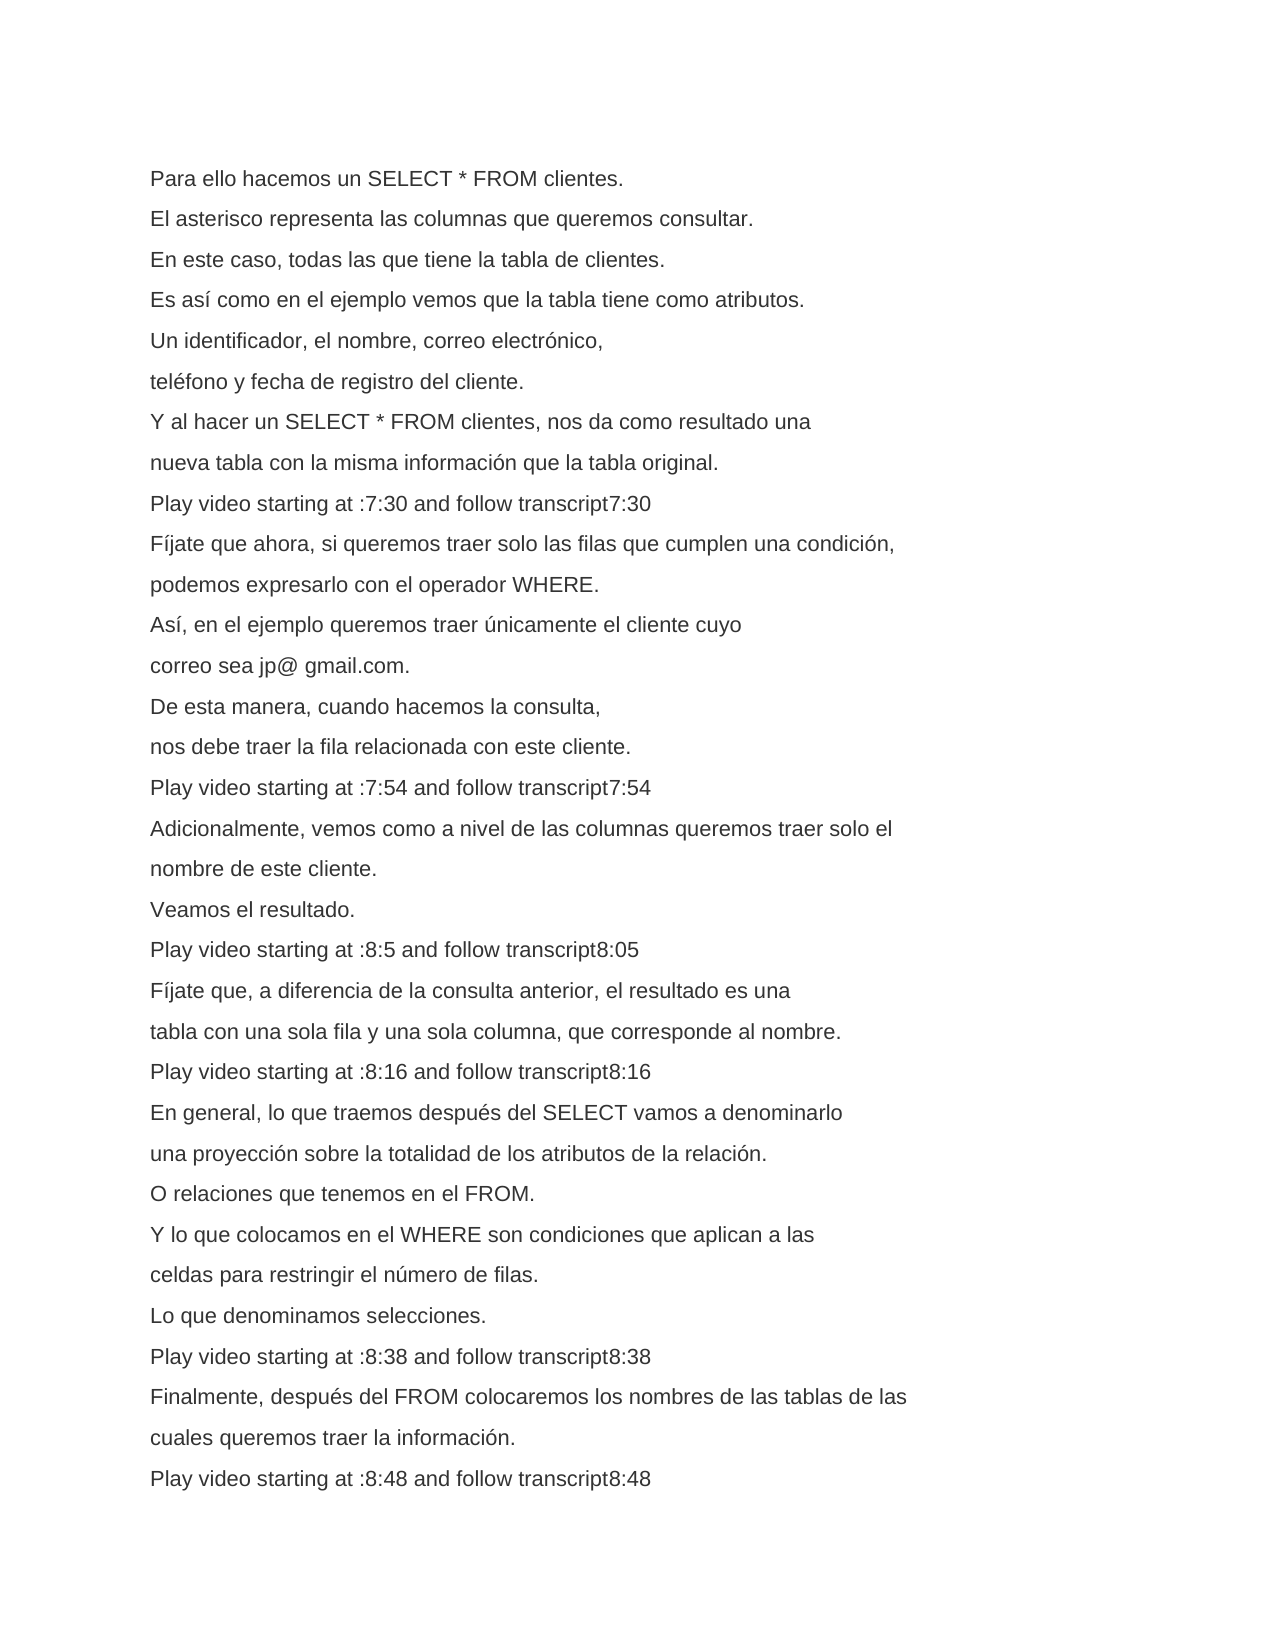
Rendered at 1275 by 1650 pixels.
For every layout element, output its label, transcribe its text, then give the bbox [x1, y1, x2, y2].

text O relaciones que tenemos en el FROM. [150, 1166, 1125, 1206]
text El asterisco representa las columnas que queremos consultar. [150, 191, 1125, 231]
text Play video starting at :8:38 and follow transcript8:38 [150, 1328, 1125, 1369]
text En este caso, todas las que tiene la tabla de clientes. [150, 231, 1125, 272]
text De esta manera, cuando hacemos la consulta, [150, 678, 1125, 719]
text podemos expresarlo con el operador WHERE. [150, 556, 1125, 597]
text Play video starting at :8:16 and follow transcript8:16 [150, 1044, 1125, 1084]
text cuales queremos traer la información. [150, 1409, 1125, 1450]
text teléfono y fecha de registro del cliente. [150, 353, 1125, 394]
text Veamos el resultado. [150, 881, 1125, 922]
text correo sea jp@ gmail.com. [150, 637, 1125, 678]
text Fíjate que ahora, si queremos traer solo las filas que cumplen una condición, [150, 516, 1125, 556]
text Un identificador, el nombre, correo electrónico, [150, 312, 1125, 353]
text Adicionalmente, vemos como a nivel de las columnas queremos traer solo el [150, 800, 1125, 841]
text celdas para restringir el número de filas. [150, 1247, 1125, 1287]
text tabla con una sola fila y una sola columna, que corresponde al nombre. [150, 1003, 1125, 1044]
text Para ello hacemos un SELECT * FROM clientes. [150, 150, 1125, 191]
text En general, lo que traemos después del SELECT vamos a denominarlo [150, 1084, 1125, 1125]
text Play video starting at :8:48 and follow transcript8:48 [150, 1450, 1125, 1491]
text Play video starting at :7:54 and follow transcript7:54 [150, 759, 1125, 800]
text Fíjate que, a diferencia de la consulta anterior, el resultado es una [150, 962, 1125, 1003]
text Finalmente, después del FROM colocaremos los nombres de las tablas de las [150, 1369, 1125, 1409]
text una proyección sobre la totalidad de los atributos de la relación. [150, 1125, 1125, 1166]
text Así, en el ejemplo queremos traer únicamente el cliente cuyo [150, 597, 1125, 637]
text Lo que denominamos selecciones. [150, 1287, 1125, 1328]
text Es así como en el ejemplo vemos que la tabla tiene como atributos. [150, 272, 1125, 312]
text nos debe traer la fila relacionada con este cliente. [150, 719, 1125, 759]
text Play video starting at :8:5 and follow transcript8:05 [150, 922, 1125, 962]
text Y lo que colocamos en el WHERE son condiciones que aplican a las [150, 1206, 1125, 1247]
text Y al hacer un SELECT * FROM clientes, nos da como resultado una [150, 394, 1125, 434]
text nombre de este cliente. [150, 841, 1125, 881]
text Play video starting at :7:30 and follow transcript7:30 [150, 475, 1125, 516]
text nueva tabla con la misma información que la tabla original. [150, 434, 1125, 475]
